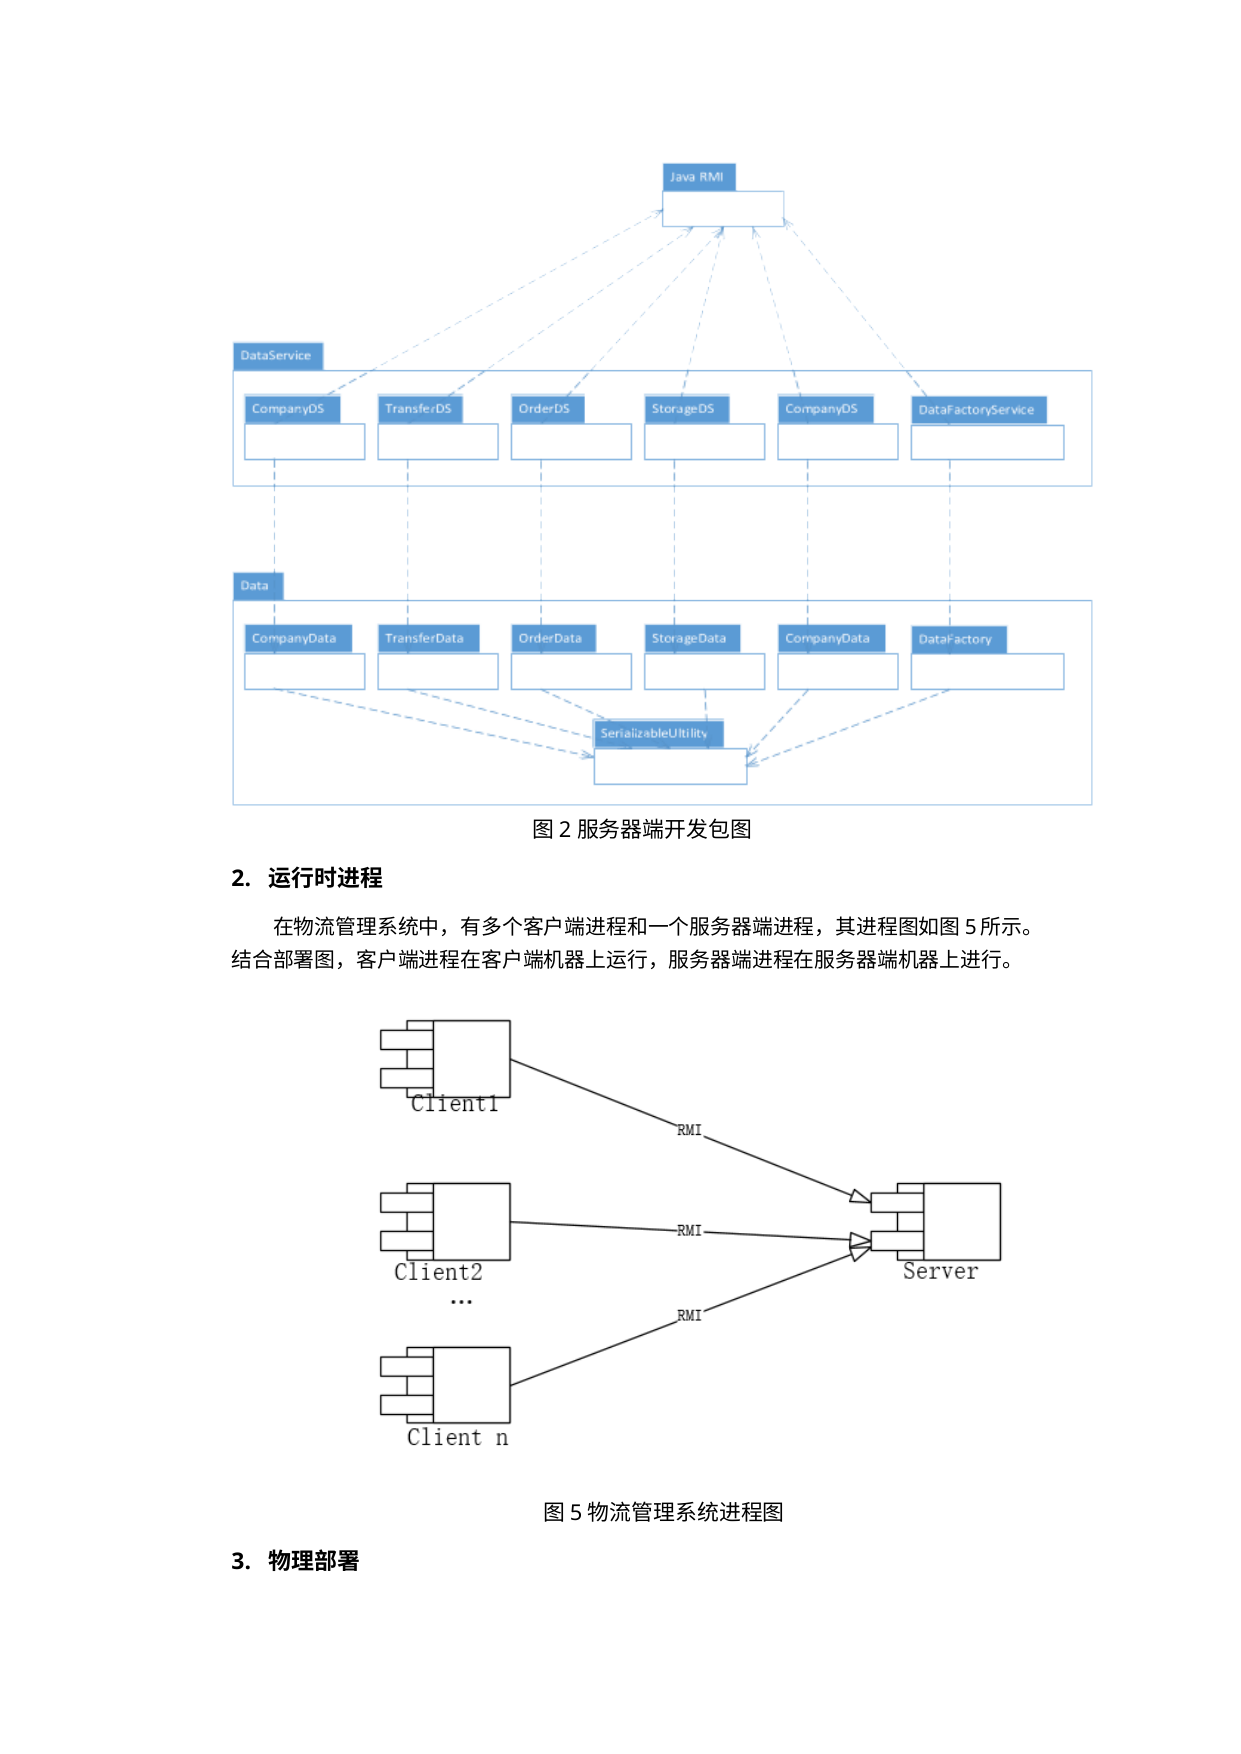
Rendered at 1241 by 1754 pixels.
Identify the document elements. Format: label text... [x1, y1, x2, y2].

picture [281, 976, 1147, 1493]
text 在物流管理系统中，有多个客户端进程和一个服务器端进程，其进程图如图5所示。结合部署图，客户端进程在客户端机器上运行，服务器端进程在服务器端机器上进行。 [231, 909, 1053, 974]
text 图5 物流管理系统进程图 [231, 1494, 1053, 1527]
list 物理部署 [231, 1527, 1053, 1592]
list 运行时进程 [231, 844, 1053, 909]
text 图2 服务器端开发包图 [187, 812, 1053, 844]
